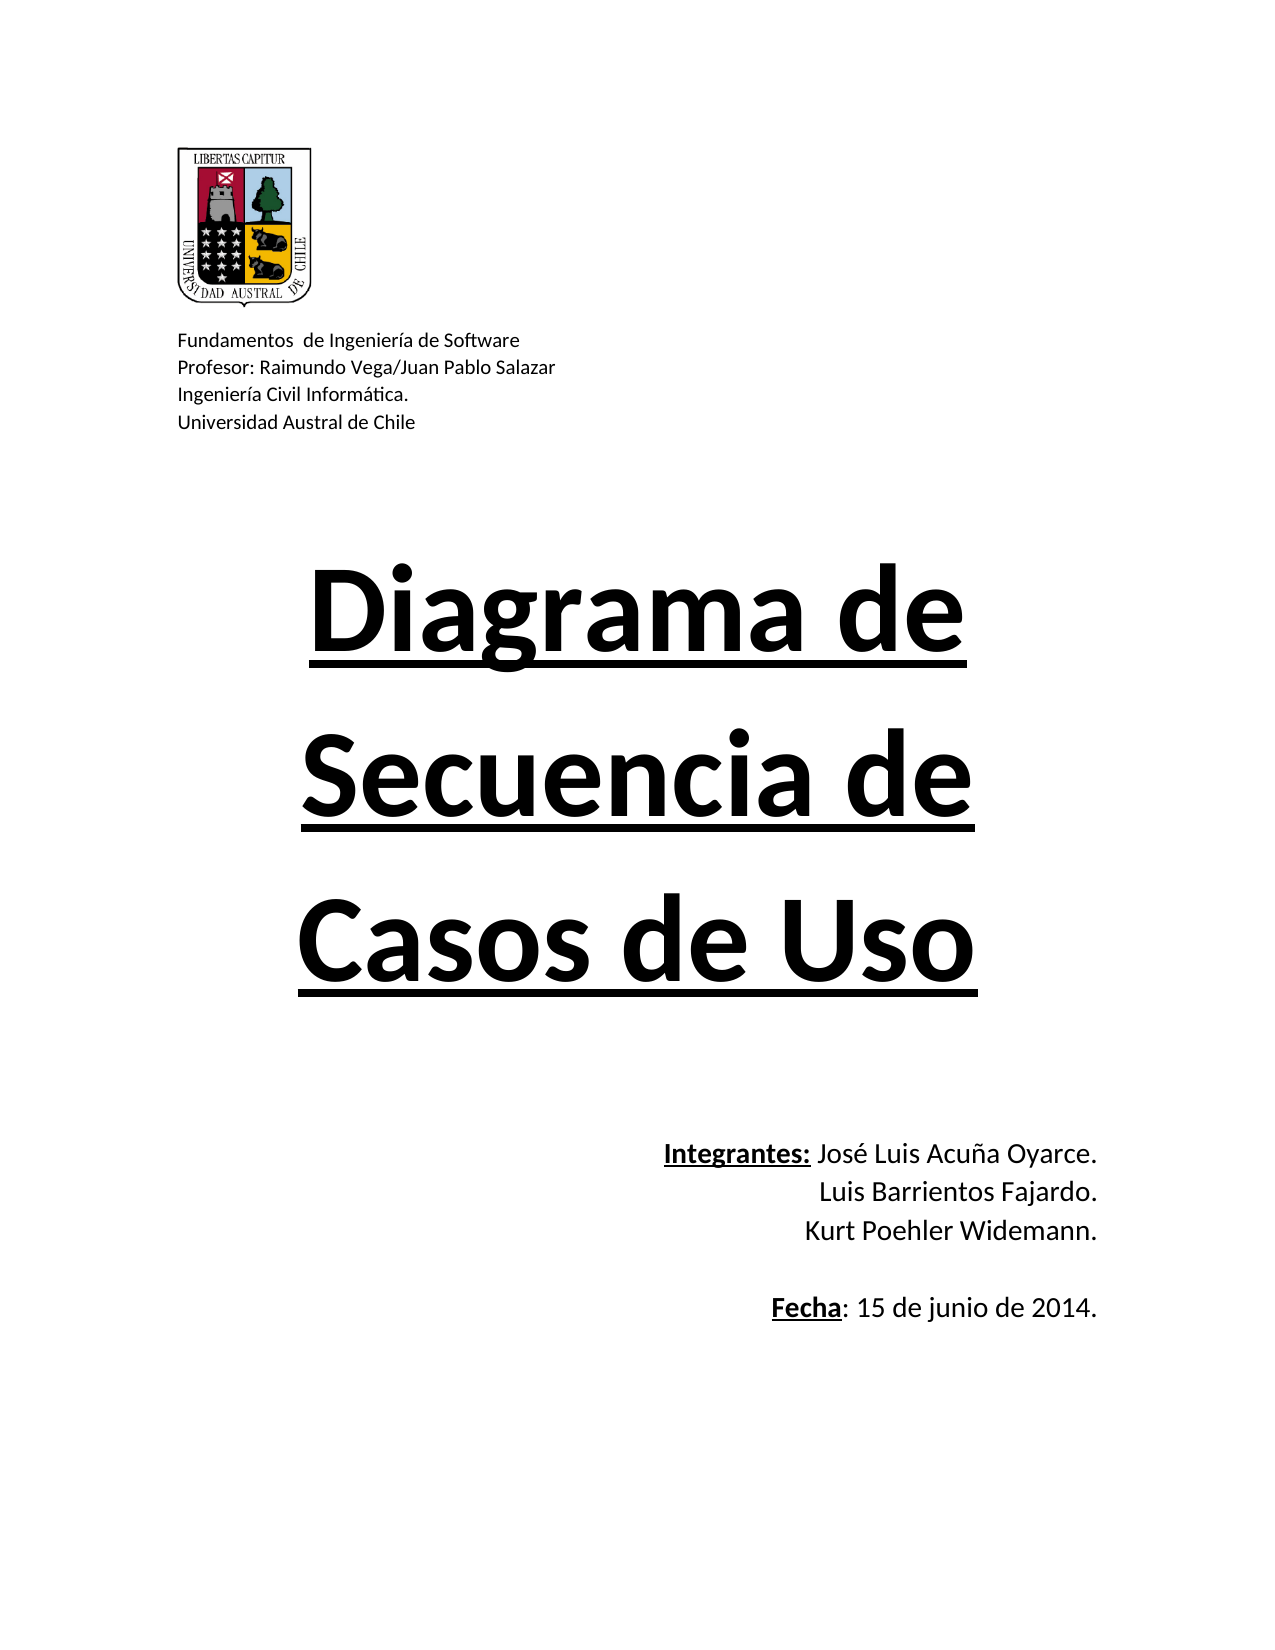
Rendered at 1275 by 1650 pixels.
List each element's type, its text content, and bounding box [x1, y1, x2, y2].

text Fecha: 15 de junio de 2014. [177, 1289, 1098, 1324]
text Diagrama de Secuencia de Casos de Uso [177, 530, 1098, 1012]
text Ingeniería Civil Informática. [177, 382, 1098, 407]
text Luis Barrientos Fajardo. [177, 1173, 1098, 1209]
text Profesor: Raimundo Vega/Juan Pablo Salazar [177, 354, 1098, 380]
text Fundamentos de Ingeniería de Software [177, 327, 1098, 352]
text Universidad Austral de Chile [177, 409, 1098, 434]
text Integrantes: José Luis Acuña Oyarce. [177, 1135, 1098, 1171]
picture [177, 147, 312, 308]
text Kurt Poehler Widemann. [177, 1212, 1098, 1247]
